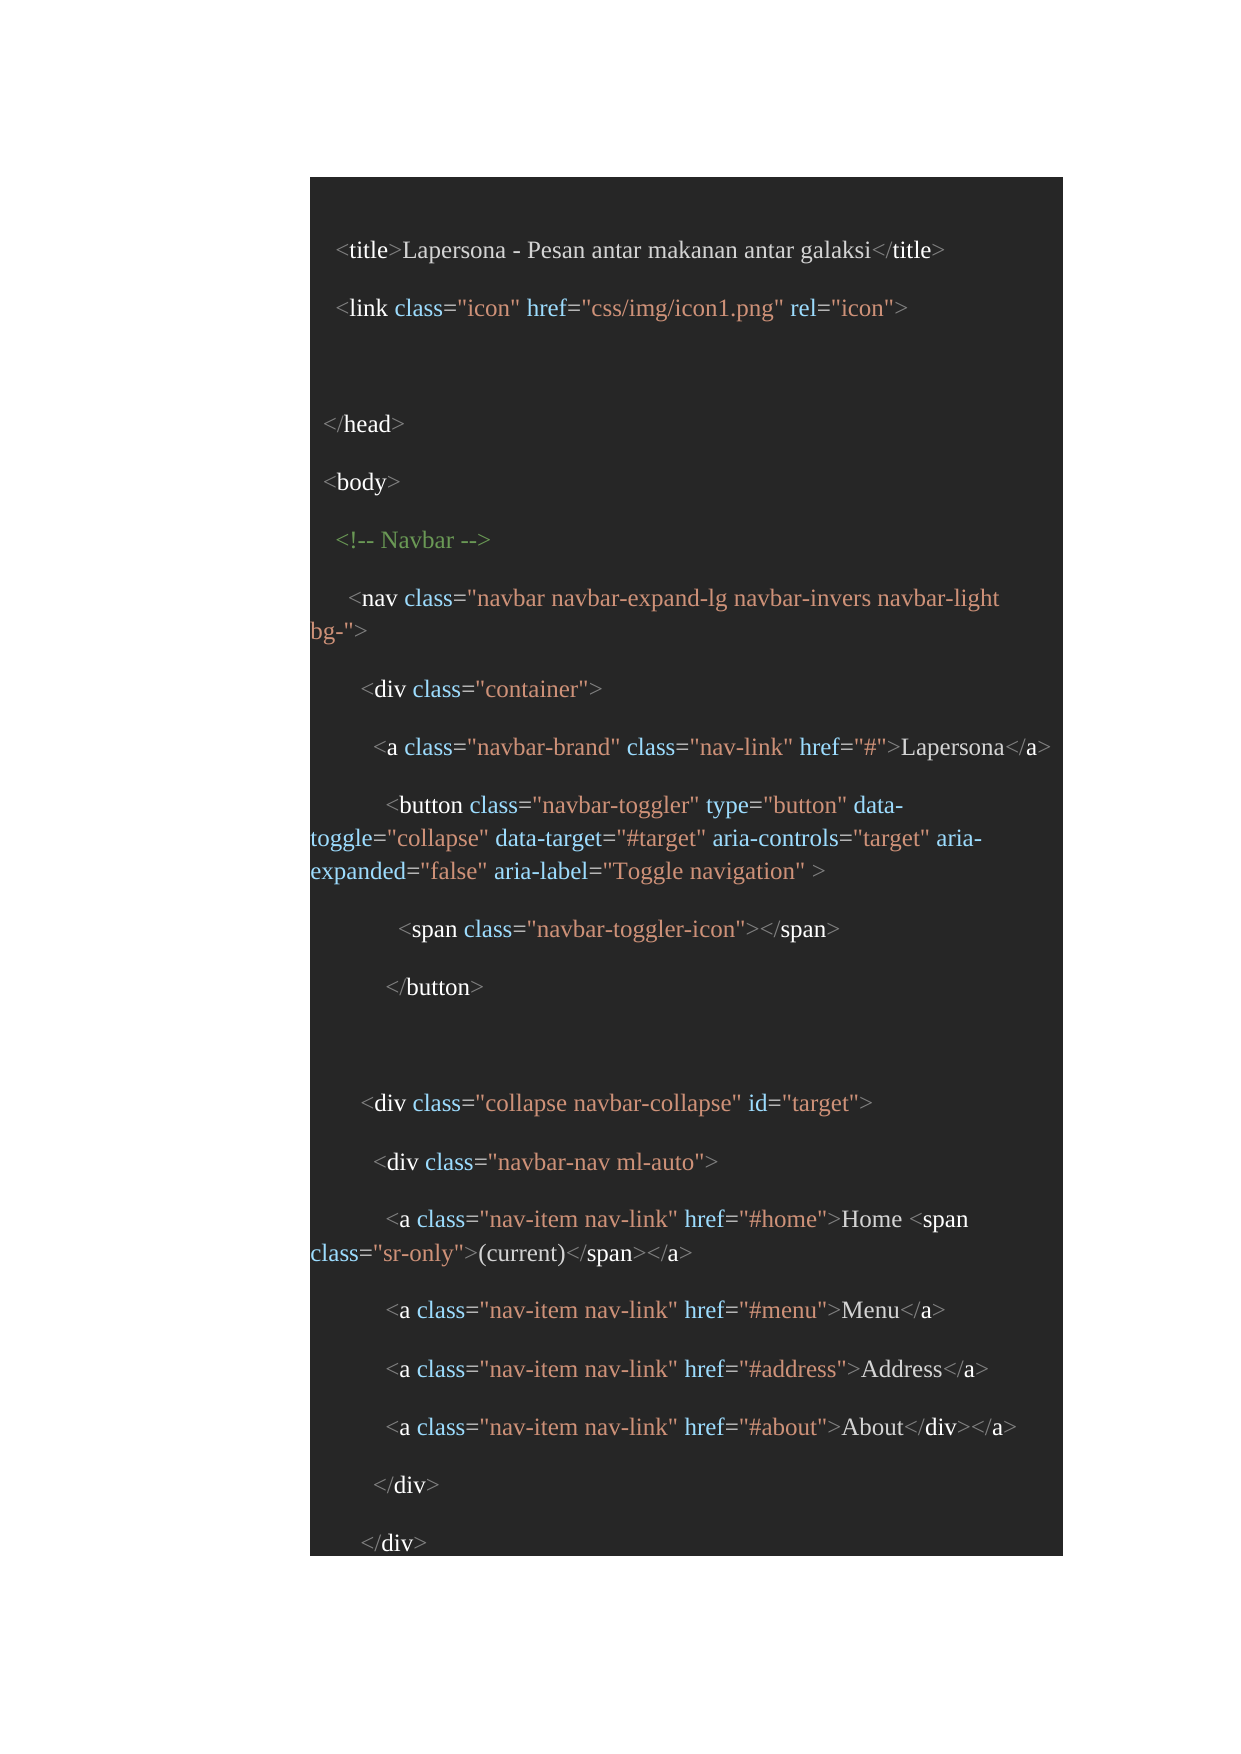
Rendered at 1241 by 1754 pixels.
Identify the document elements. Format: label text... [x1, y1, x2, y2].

text <!-- Navbar --> [310, 525, 1063, 554]
text <div class="navbar-nav ml-auto"> [310, 1147, 1063, 1175]
text <nav class="navbar navbar-expand-lg navbar-invers navbar-light bg-"> [310, 583, 1063, 645]
text </div> [310, 1470, 1063, 1498]
text <div class="collapse navbar-collapse" id="target"> [310, 1088, 1063, 1117]
text <body> [310, 467, 1063, 496]
text <div class="container"> [310, 674, 1063, 703]
text <link class="icon" href="css/img/icon1.png" rel="icon"> [310, 293, 1063, 322]
text <a class="nav-item nav-link" href="#address">Address</a> [310, 1354, 1063, 1382]
text <a class="nav-item nav-link" href="#about">About</div></a> [310, 1412, 1063, 1440]
text <a class="nav-item nav-link" href="#home">Home <span class="sr-only">(current)</span></a> [310, 1204, 1063, 1266]
text </div> [310, 1528, 1063, 1556]
text </button> [310, 972, 1063, 1001]
text <a class="navbar-brand" class="nav-link" href="#">Lapersona</a> [310, 732, 1063, 761]
text <button class="navbar-toggler" type="button" data-toggle="collapse" data-target="#target" aria-controls="target" aria-expanded="false" aria-label="Toggle navigation" > [310, 790, 1063, 885]
text <a class="nav-item nav-link" href="#menu">Menu</a> [310, 1296, 1063, 1324]
text <title>Lapersona - Pesan antar makanan antar galaksi</title> [310, 235, 1063, 264]
text </head> [310, 409, 1063, 438]
text <span class="navbar-toggler-icon"></span> [310, 914, 1063, 943]
